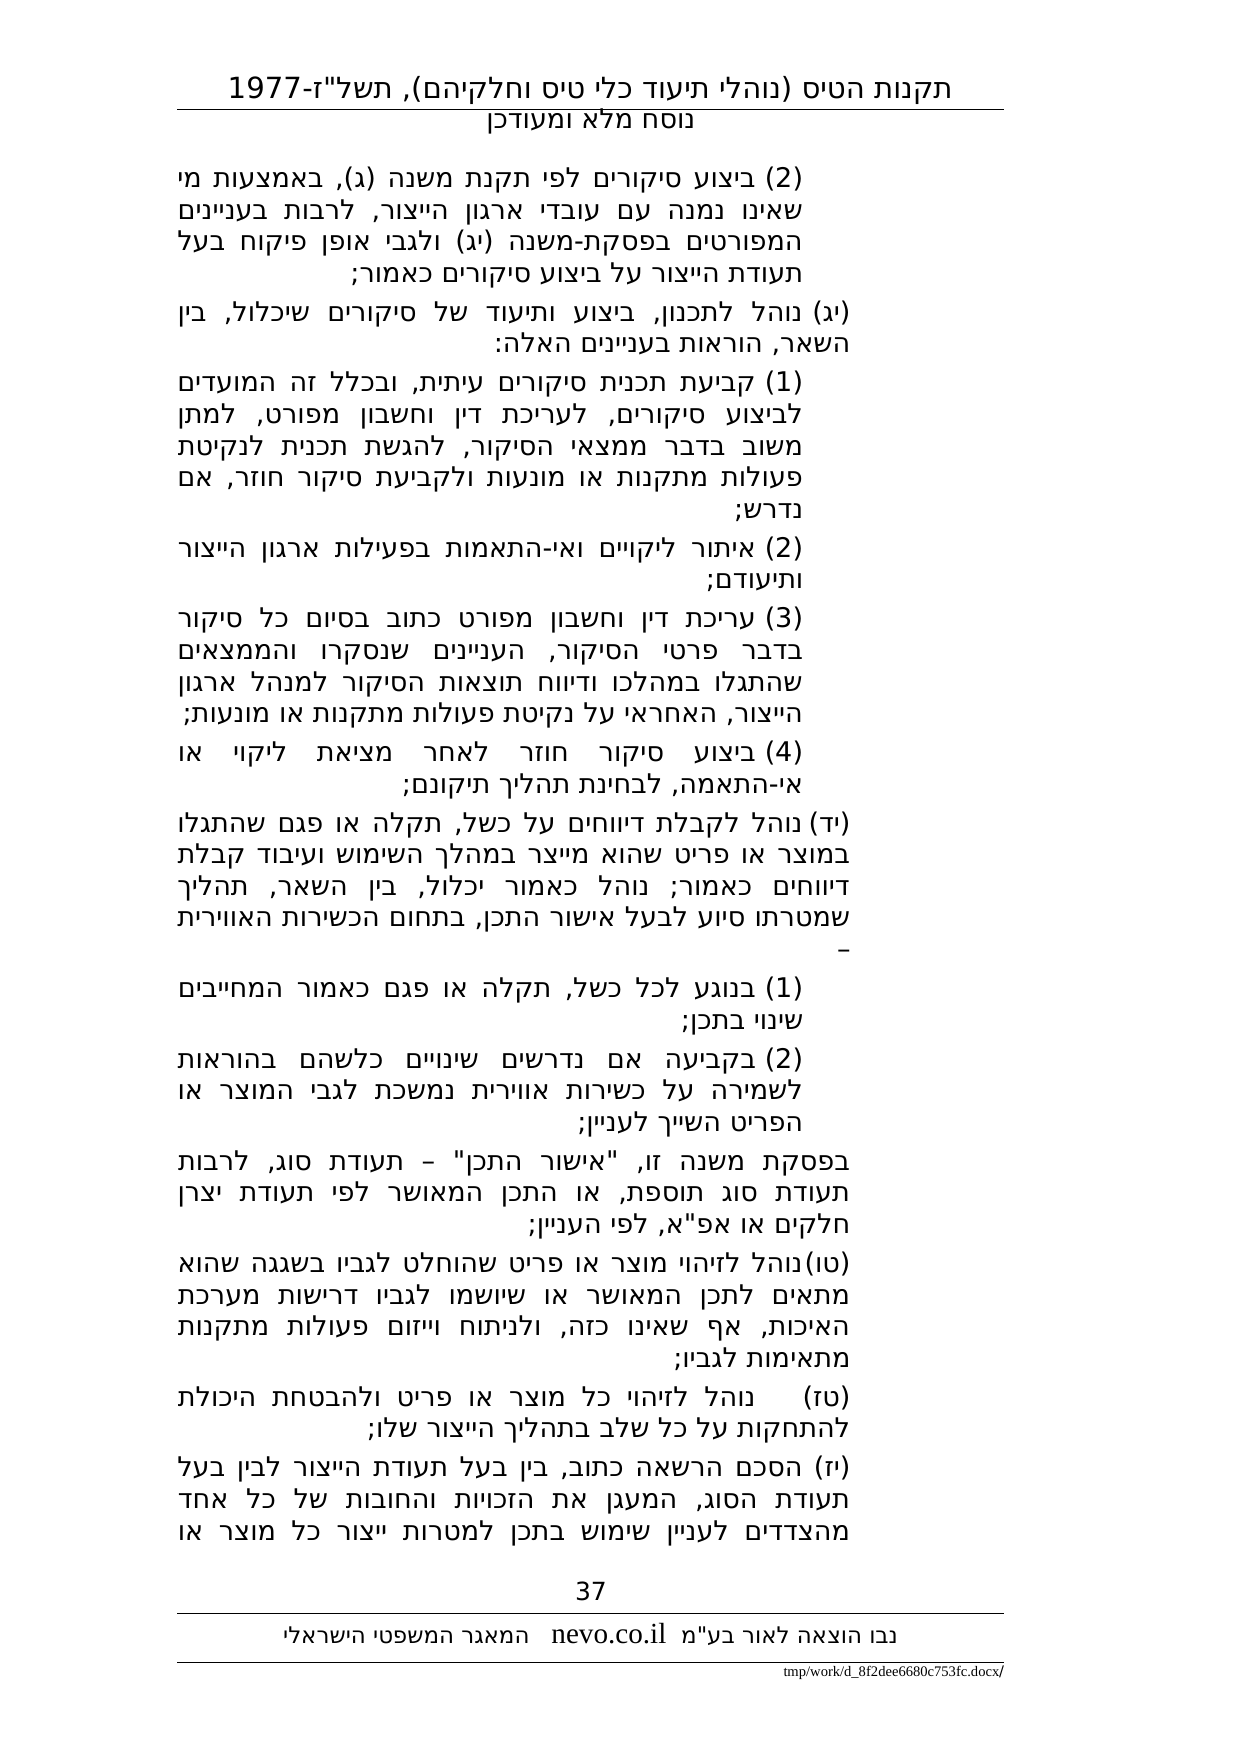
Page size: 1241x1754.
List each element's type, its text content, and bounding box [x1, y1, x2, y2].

text (1) בנוגע לכל כשל, תקלה או פגם כאמור המחייבים שינוי בתכן; [177, 972, 803, 1036]
text (2) בקביעה אם נדרשים שינויים כלשהם בהוראות לשמירה על כשירות אווירית נמשכת לגבי המוצר או הפריט השייך לעניין; [177, 1043, 803, 1138]
text (טז) נוהל לזיהוי כל מוצר או פריט ולהבטחת היכולת להתחקות על כל שלב בתהליך הייצור שלו; [177, 1381, 851, 1444]
text (2) ביצוע סיקורים לפי תקנת משנה (ג), באמצעות מי שאינו נמנה עם עובדי ארגון הייצור, לרבות בעניינים המפורטים בפסקת-משנה (יג) ולגבי אופן פיקוח בעל תעודת הייצור על ביצוע סיקורים כאמור; [177, 162, 803, 289]
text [177, 1452, 851, 1546]
text (2) איתור ליקויים ואי-התאמות בפעילות ארגון הייצור ותיעודם; [177, 532, 803, 595]
text (1) קביעת תכנית סיקורים עיתית, ובכלל זה המועדים לביצוע סיקורים, לעריכת דין וחשבון מפורט, למתן משוב בדבר ממצאי הסיקור, להגשת תכנית לנקיטת פעולות מתקנות או מונעות ולקביעת סיקור חוזר, אם נדרש; [177, 367, 803, 524]
text (טו) נוהל לזיהוי מוצר או פריט שהוחלט לגביו בשגגה שהוא מתאים לתכן המאושר או שיושמו לגביו דרישות מערכת האיכות, אף שאינו כזה, ולניתוח וייזום פעולות מתקנות מתאימות לגביו; [177, 1247, 851, 1374]
text (יד) נוהל לקבלת דיווחים על כשל, תקלה או פגם שהתגלו במוצר או פריט שהוא מייצר במהלך השימוש ועיבוד קבלת דיווחים כאמור; נוהל כאמור יכלול, בין השאר, תהליך שמטרתו סיוע לבעל אישור התכן, בתחום הכשירות האווירית – [177, 807, 851, 965]
text בפסקת משנה זו, "אישור התכן" – תעודת סוג, לרבות תעודת סוג תוספת, או התכן המאושר לפי תעודת יצרן חלקים או אפ"א, לפי העניין; [177, 1145, 851, 1240]
text (4) ביצוע סיקור חוזר לאחר מציאת ליקוי או אי-התאמה, לבחינת תהליך תיקונם; [177, 736, 803, 799]
text (יג) נוהל לתכנון, ביצוע ותיעוד של סיקורים שיכלול, בין השאר, הוראות בעניינים האלה: [177, 296, 851, 359]
text (3) עריכת דין וחשבון מפורט כתוב בסיום כל סיקור בדבר פרטי הסיקור, העניינים שנסקרו והממצאים שהתגלו במהלכו ודיווח תוצאות הסיקור למנהל ארגון הייצור, האחראי על נקיטת פעולות מתקנות או מונעות; [177, 603, 803, 729]
